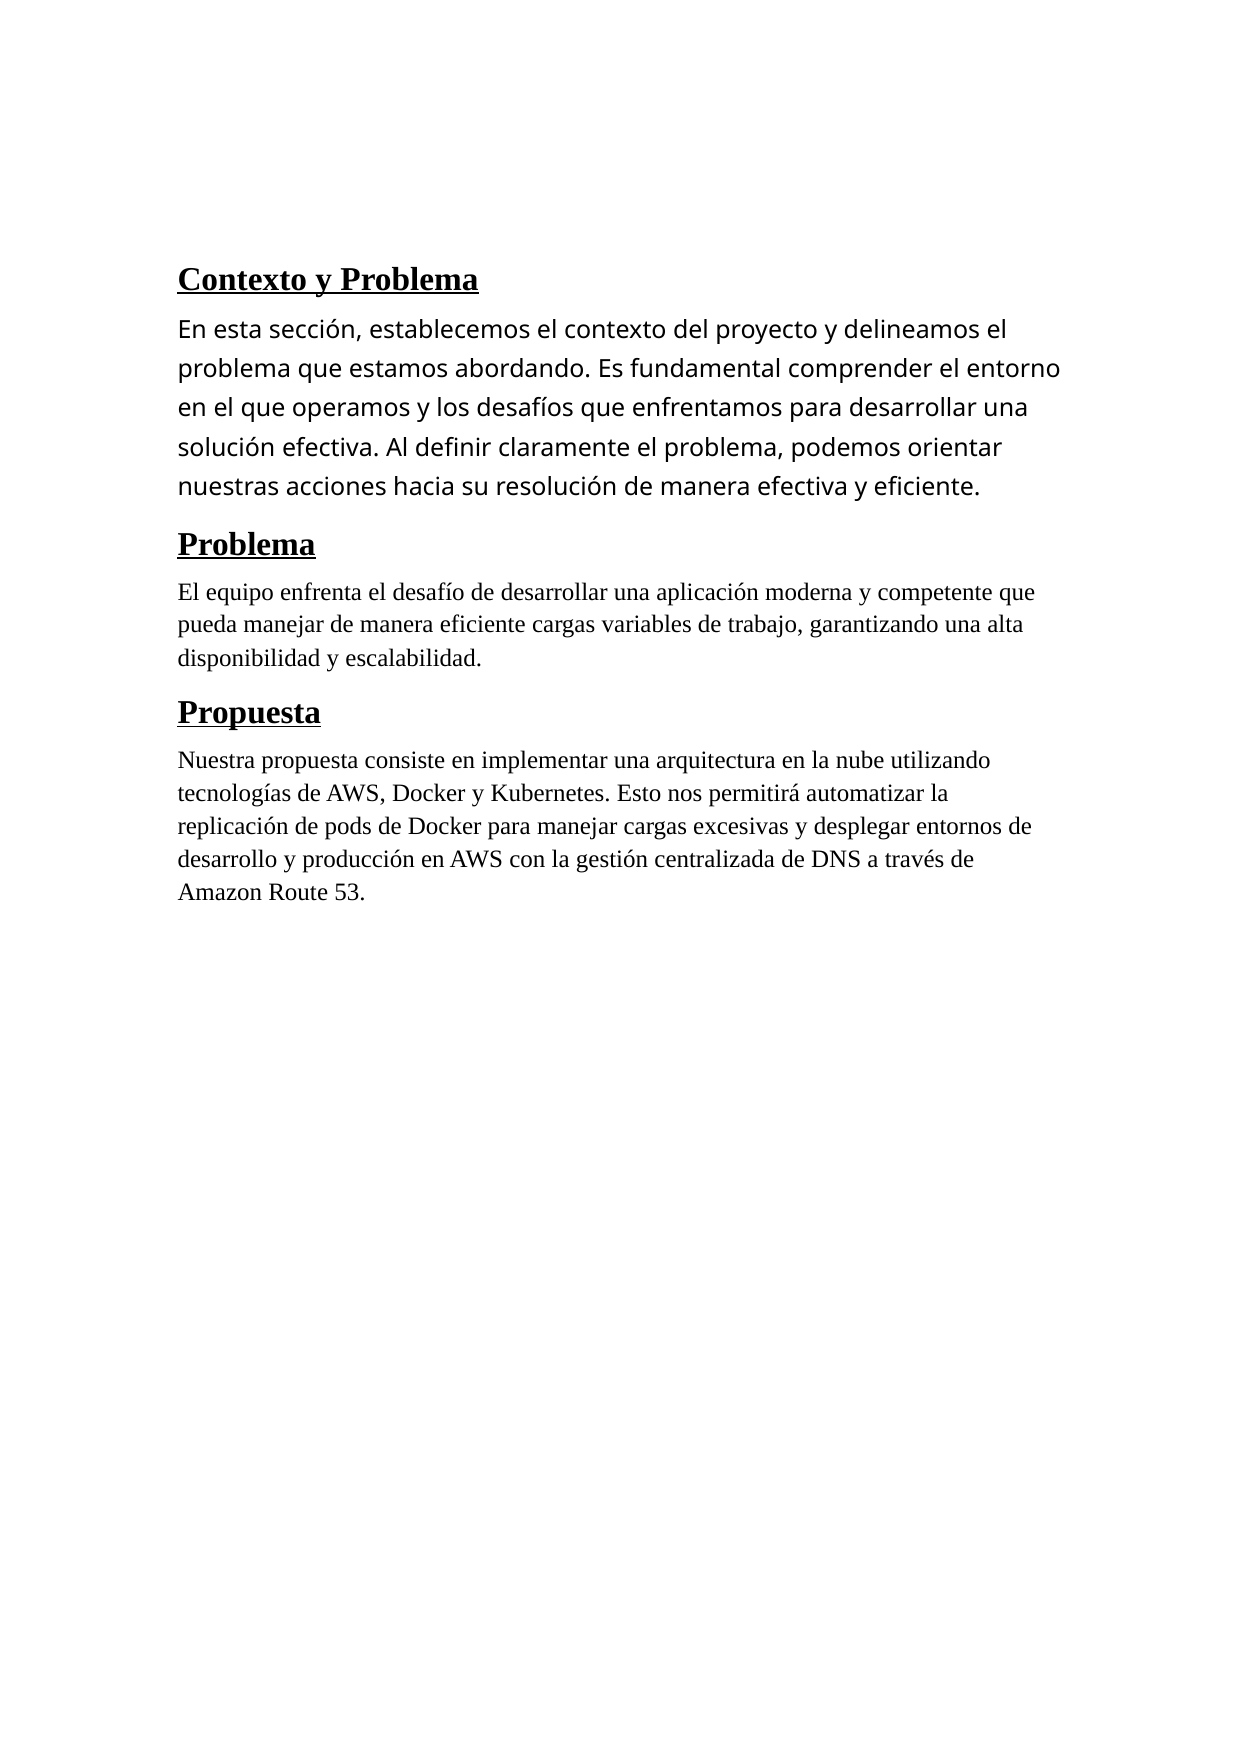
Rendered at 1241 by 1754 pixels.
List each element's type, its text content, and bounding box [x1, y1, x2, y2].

subtitle Propuesta [177, 692, 1063, 731]
subtitle Contexto y Problema [177, 259, 1063, 298]
text El equipo enfrenta el desafío de desarrollar una aplicación moderna y competente que pueda manejar de manera eficiente cargas variables de trabajo, garantizando una alta disponibilidad y escalabilidad. [177, 577, 1063, 671]
text En esta sección, establecemos el contexto del proyecto y delineamos el problema que estamos abordando. Es fundamental comprender el entorno en el que operamos y los desafíos que enfrentamos para desarrollar una solución efectiva. Al definir claramente el problema, podemos orientar nuestras acciones hacia su resolución de manera efectiva y eficiente. [177, 312, 1063, 502]
text Nuestra propuesta consiste en implementar una arquitectura en la nube utilizando tecnologías de AWS, Docker y Kubernetes. Esto nos permitirá automatizar la replicación de pods de Docker para manejar cargas excesivas y desplegar entornos de desarrollo y producción en AWS con la gestión centralizada de DNS a través de Amazon Route 53. [177, 745, 1063, 906]
subtitle Problema [177, 524, 1063, 562]
